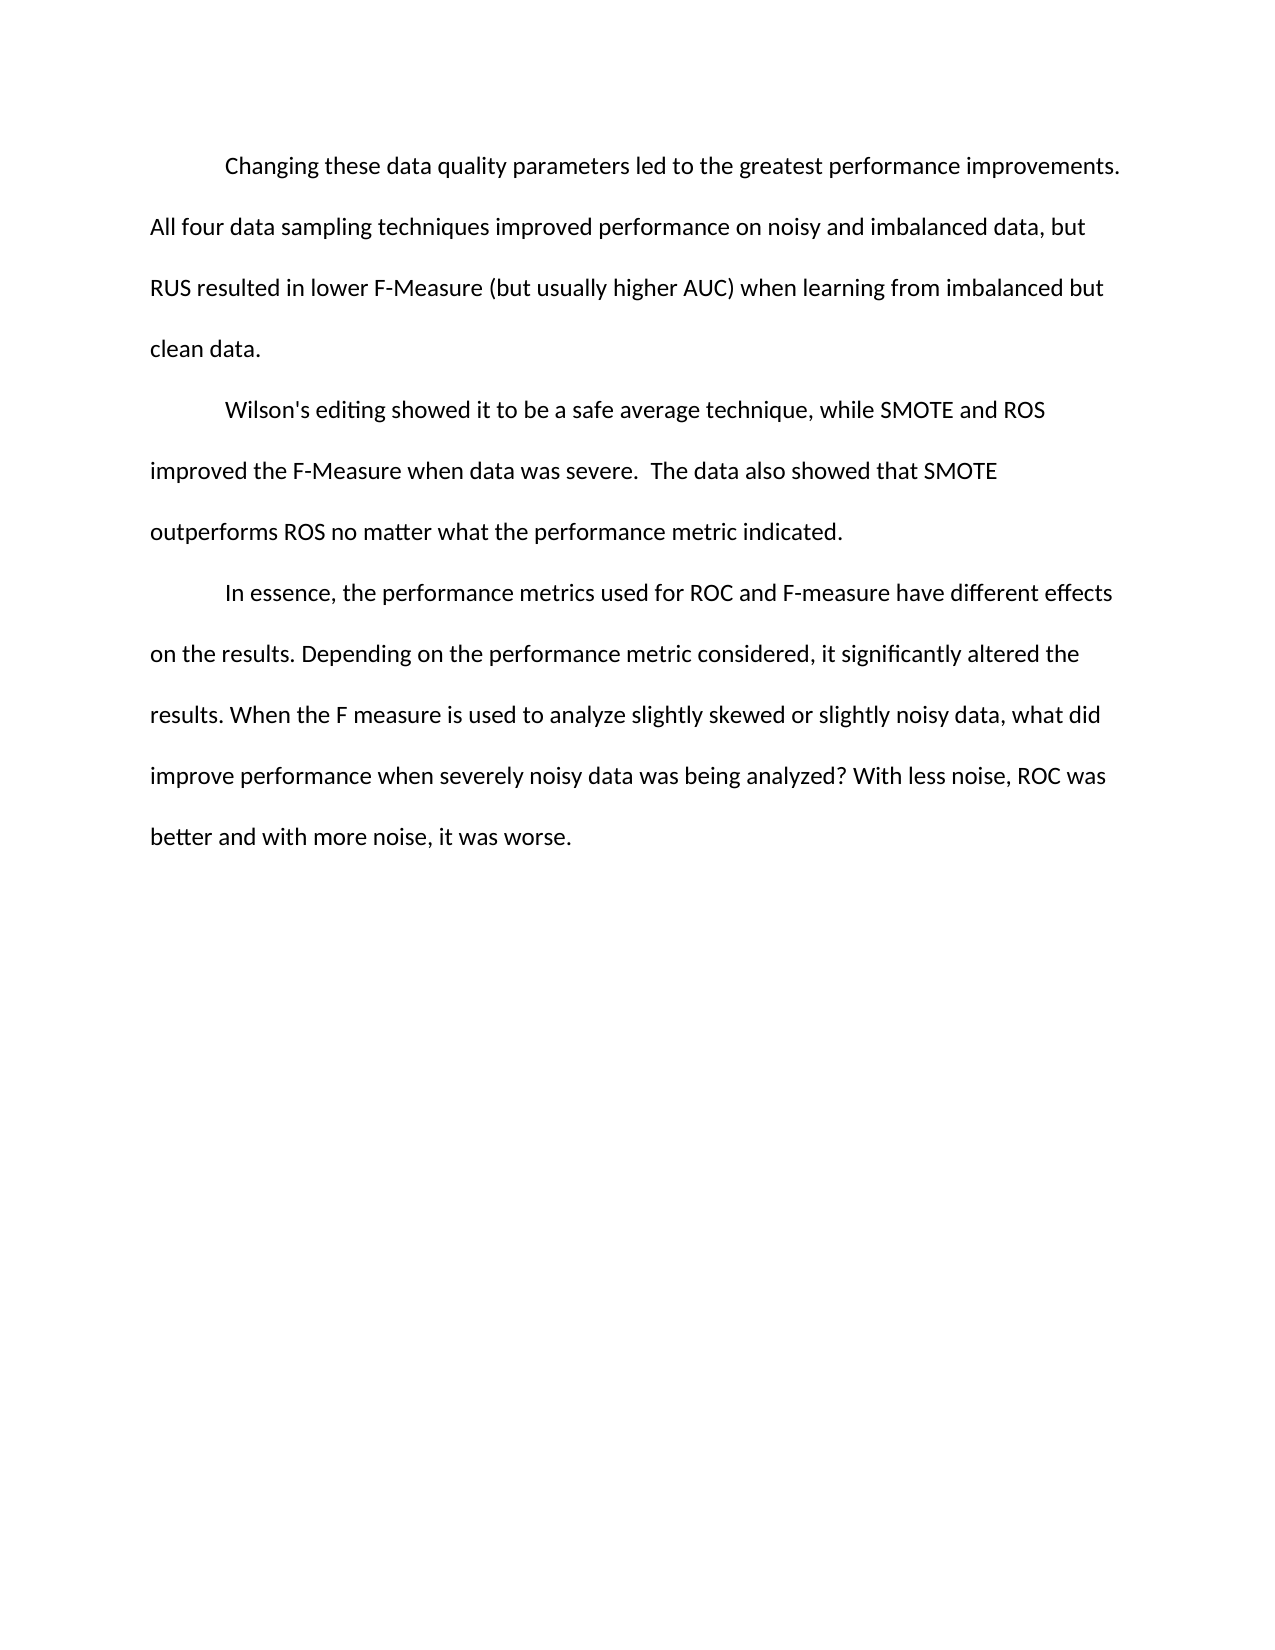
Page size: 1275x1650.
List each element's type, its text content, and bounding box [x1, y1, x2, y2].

text Wilson's editing showed it to be a safe average technique, while SMOTE and ROS improved the F-Measure when data was severe. The data also showed that SMOTE outperforms ROS no matter what the performance metric indicated. [150, 394, 1125, 547]
text In essence, the performance metrics used for ROC and F-measure have different effects on the results. Depending on the performance metric considered, it significantly altered the results. When the F measure is used to analyze slightly skewed or slightly noisy data, what did improve performance when severely noisy data was being analyzed? With less noise, ROC was better and with more noise, it was worse. [150, 577, 1125, 852]
text Changing these data quality parameters led to the greatest performance improvements. All four data sampling techniques improved performance on noisy and imbalanced data, but RUS resulted in lower F-Measure (but usually higher AUC) when learning from imbalanced but clean data. [150, 150, 1125, 364]
